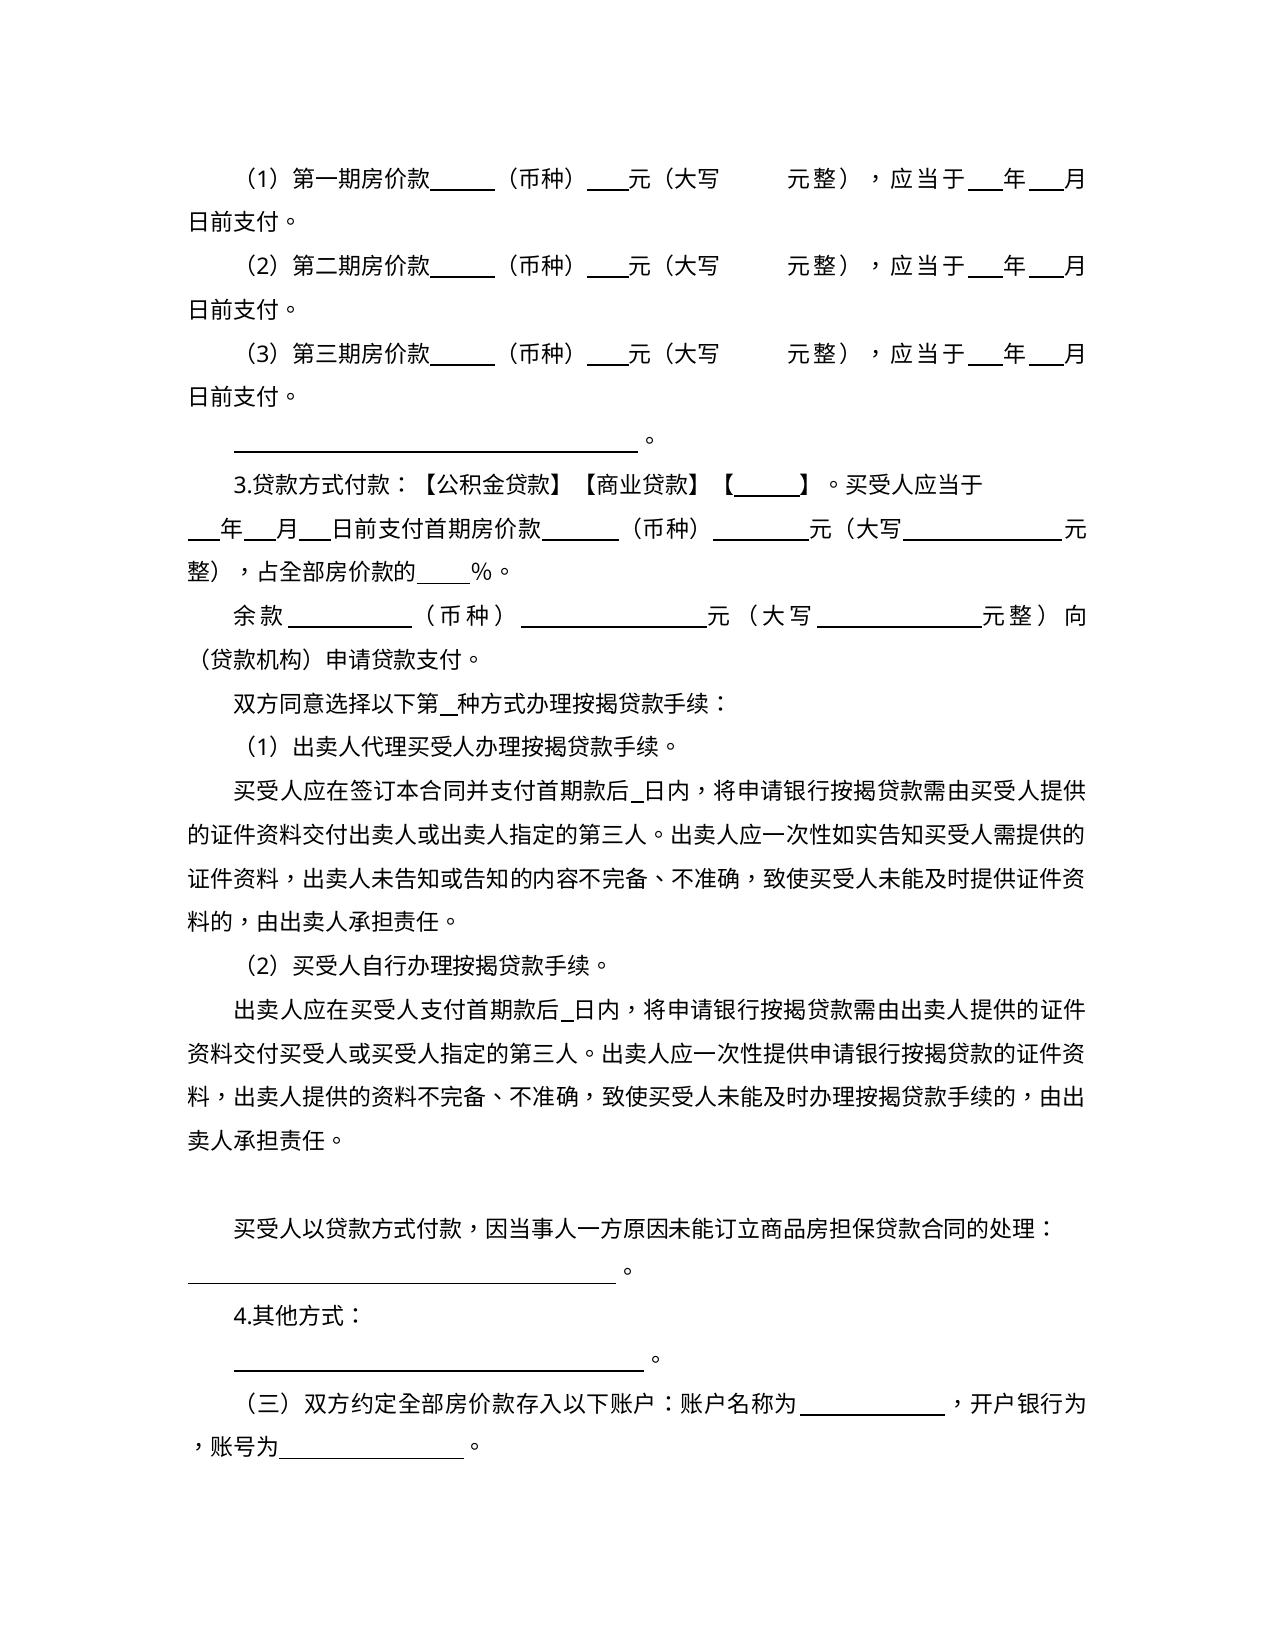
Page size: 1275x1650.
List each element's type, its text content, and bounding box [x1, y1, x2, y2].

text 。 [187, 412, 1087, 456]
text 。 [187, 1331, 1087, 1375]
text （3）第三期房价款 （币种） 元（大写 元整），应当于 年 月 日前支付。 [187, 325, 1087, 412]
text 出卖人应在买受人支付首期款后 日内，将申请银行按揭贷款需由出卖人提供的证件资料交付买受人或买受人指定的第三人。出卖人应一次性提供申请银行按揭贷款的证件资料，出卖人提供的资料不完备、不准确，致使买受人未能及时办理按揭贷款手续的，由出卖人承担责任。 [187, 981, 1087, 1156]
text （2）第二期房价款 （币种） 元（大写 元整），应当于 年 月 日前支付。 [187, 237, 1087, 325]
text （1）出卖人代理买受人办理按揭贷款手续。 [187, 719, 1087, 762]
text 。 [187, 1244, 1087, 1287]
text 买受人以贷款方式付款，因当事人一方原因未能订立商品房担保贷款合同的处理： [187, 1200, 1087, 1244]
text 余款 （币种） 元（大写 元整）向 （贷款机构）申请贷款支付。 [187, 587, 1087, 675]
text 3.贷款方式付款：【公积金贷款】【商业贷款】【 】。买受人应当于 [187, 456, 1087, 500]
text 双方同意选择以下第 种方式办理按揭贷款手续： [187, 675, 1087, 719]
text （1）第一期房价款 （币种） 元（大写 元整），应当于 年 月 日前支付。 [187, 150, 1087, 237]
text （2）买受人自行办理按揭贷款手续。 [187, 937, 1087, 981]
text 年 月 日前支付首期房价款 （币种） 元（大写 元整），占全部房价款的 ％。 [187, 500, 1087, 587]
text 4.其他方式： [187, 1287, 1087, 1331]
text 买受人应在签订本合同并支付首期款后 日内，将申请银行按揭贷款需由买受人提供的证件资料交付出卖人或出卖人指定的第三人。出卖人应一次性如实告知买受人需提供的证件资料，出卖人未告知或告知的内容不完备、不准确，致使买受人未能及时提供证件资料的，由出卖人承担责任。 [187, 762, 1087, 937]
text （三）双方约定全部房价款存入以下账户：账户名称为 ，开户银行为 ，账号为 。 [187, 1375, 1087, 1462]
